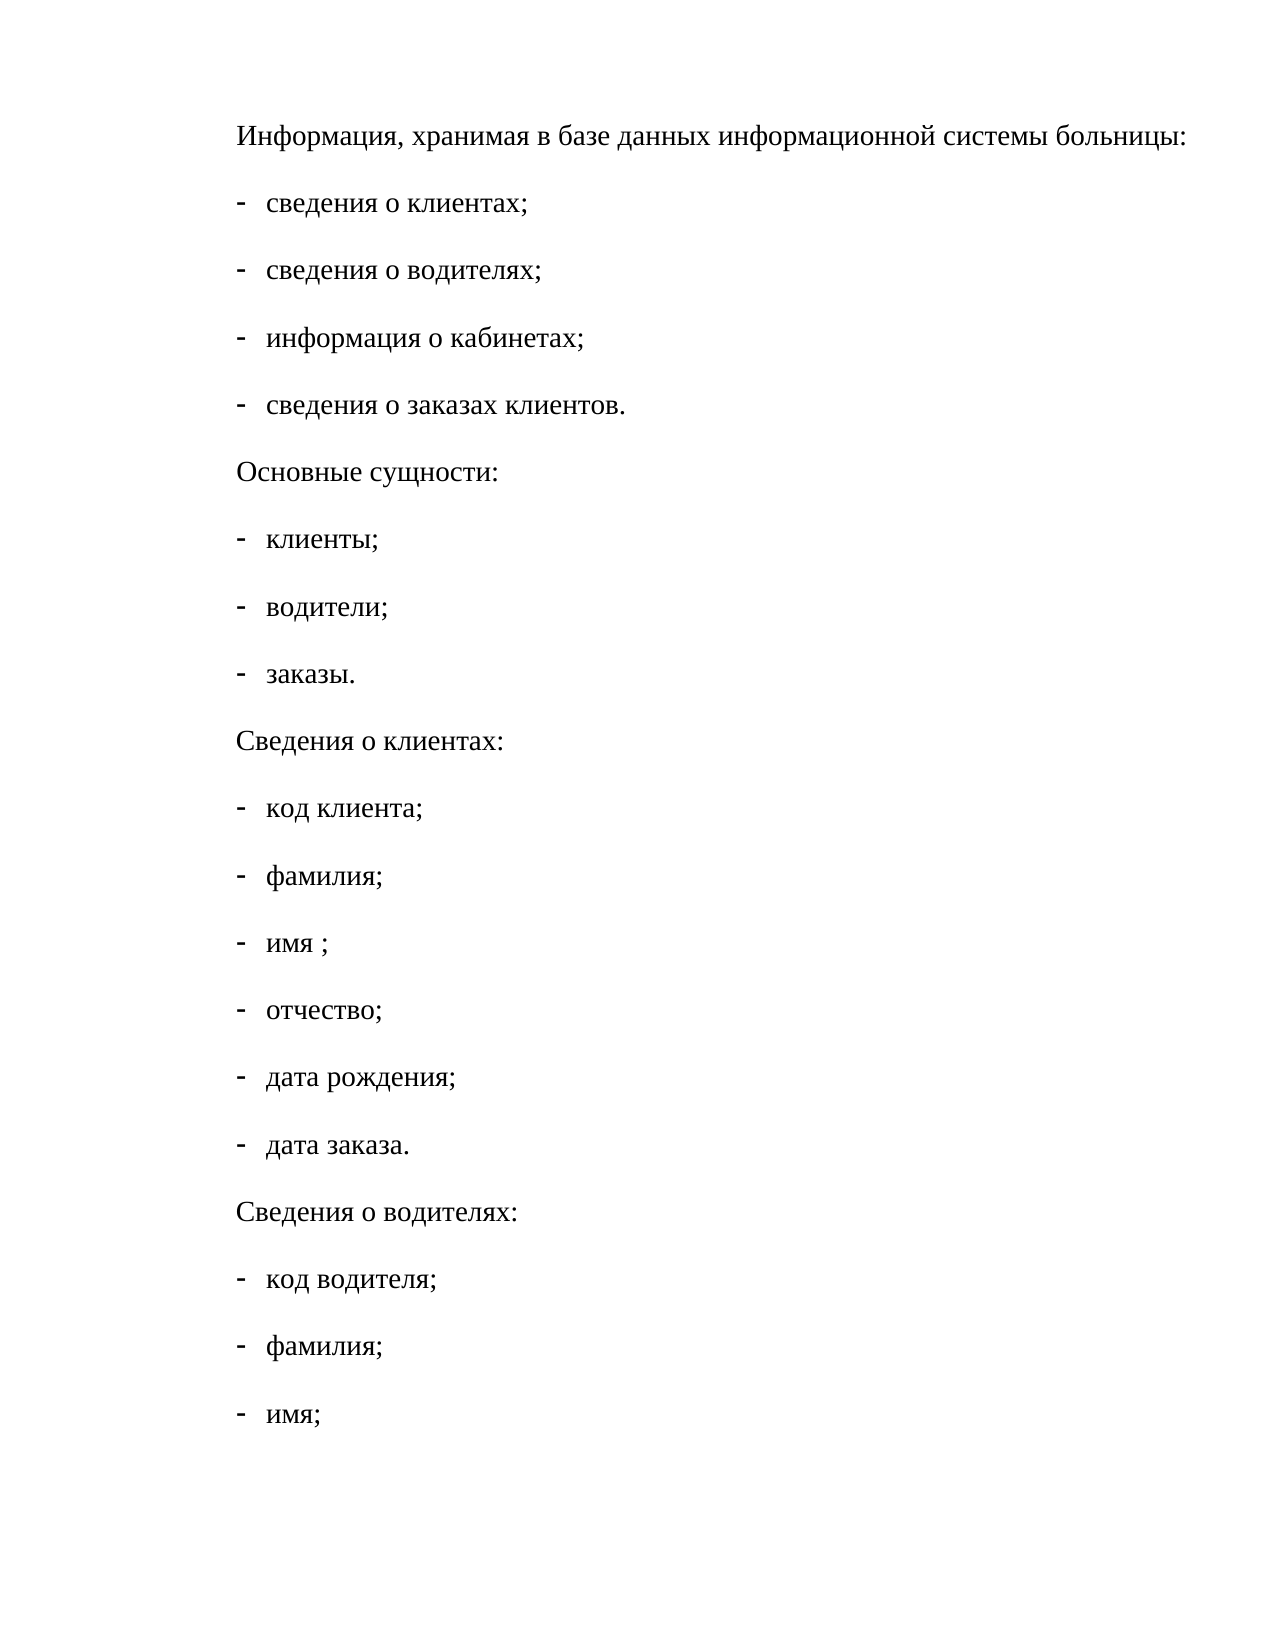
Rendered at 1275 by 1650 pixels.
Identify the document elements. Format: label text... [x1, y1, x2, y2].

list информация о кабинетах; [177, 320, 1216, 353]
list сведения о заказах клиентов. [177, 387, 1216, 421]
list фамилия; [177, 858, 1216, 891]
list Сведения о водителях: [177, 1194, 1216, 1228]
list заказы. [177, 656, 1216, 690]
list Сведения о клиентах: [177, 723, 1216, 757]
list фамилия; [177, 1328, 1216, 1362]
list отчество; [177, 992, 1216, 1026]
text Основные сущности: [177, 454, 1216, 488]
list клиенты; [177, 521, 1216, 555]
list имя ; [177, 925, 1216, 959]
list водители; [177, 589, 1216, 622]
list дата рождения; [177, 1059, 1216, 1093]
list сведения о клиентах; [177, 185, 1216, 219]
list код водителя; [177, 1261, 1216, 1295]
list имя; [177, 1396, 1216, 1429]
list дата заказа. [177, 1127, 1216, 1161]
text Информация, хранимая в базе данных информационной системы больницы: [177, 118, 1216, 152]
list код клиента; [177, 790, 1216, 824]
list сведения о водителях; [177, 252, 1216, 286]
